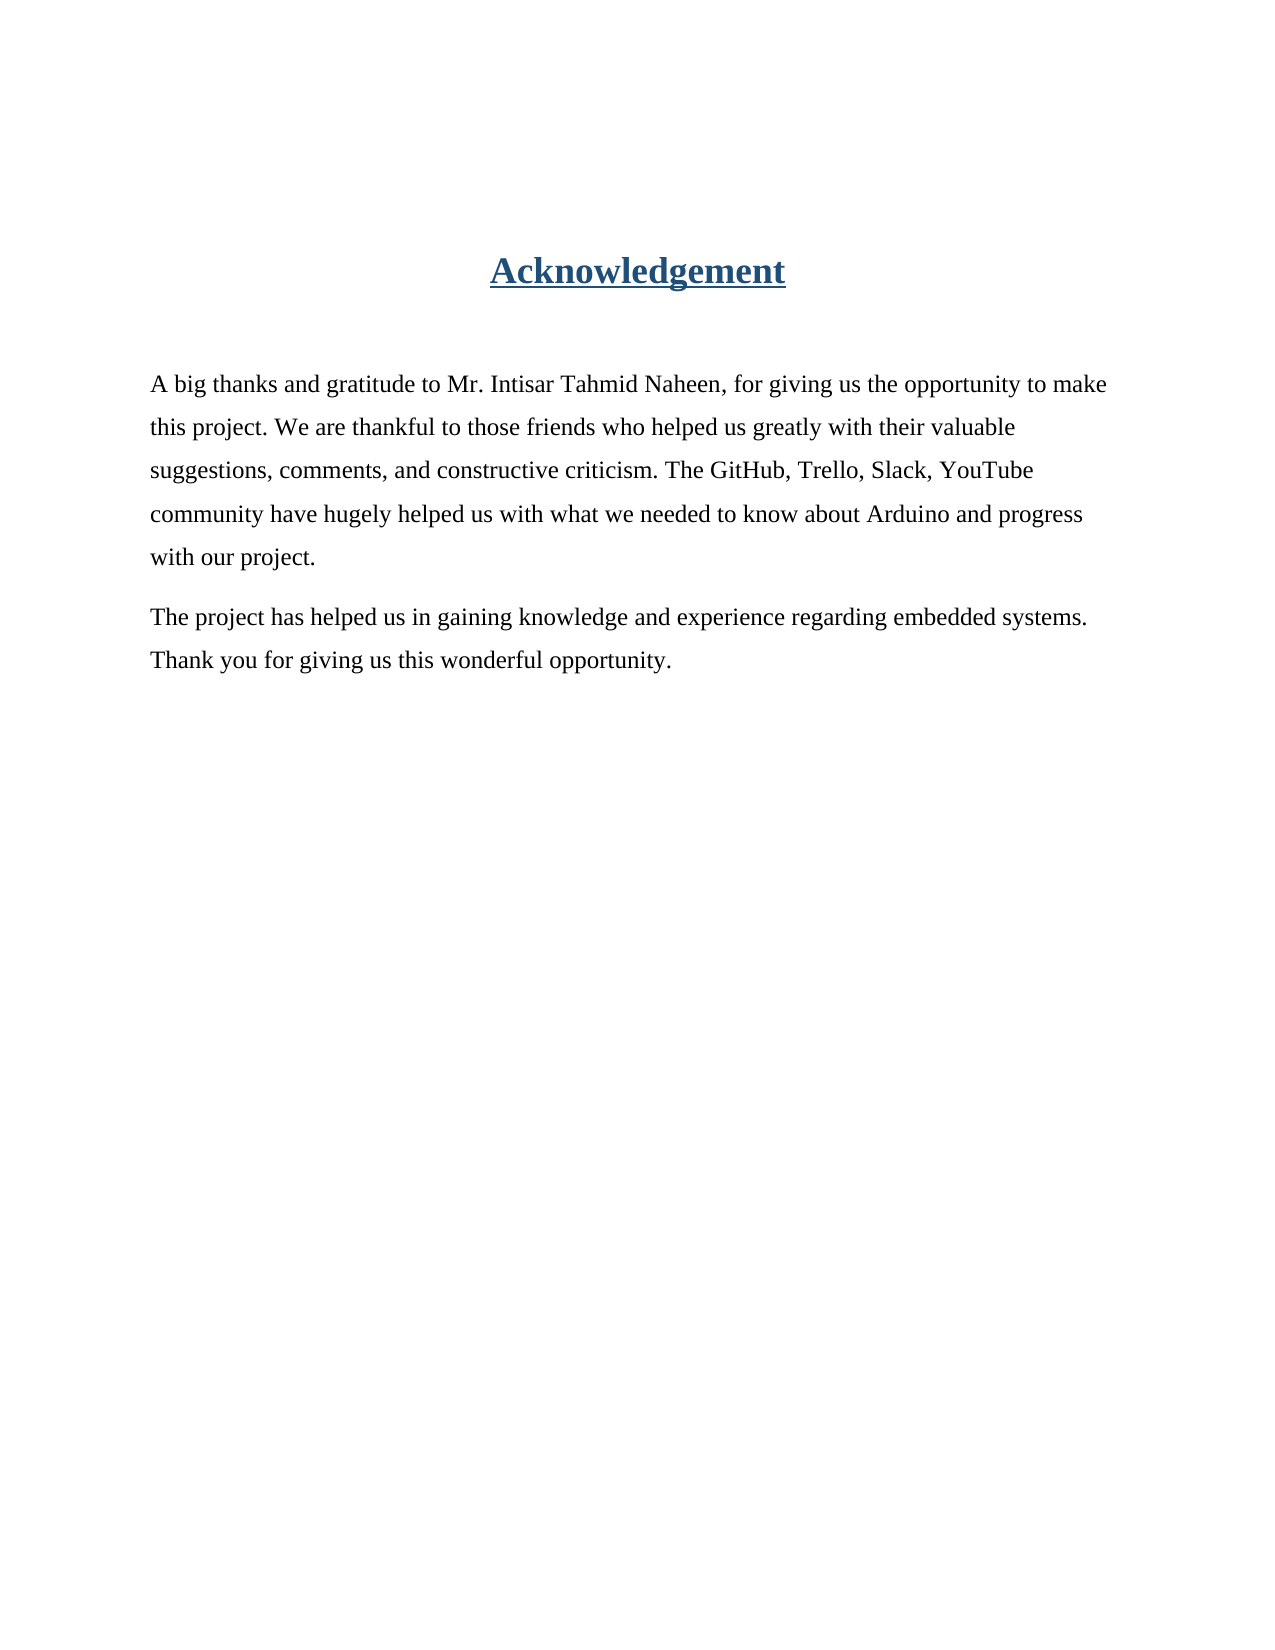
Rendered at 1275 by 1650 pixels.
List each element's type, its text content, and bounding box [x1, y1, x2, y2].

text The project has helped us in gaining knowledge and experience regarding embedded systems. Thank you for giving us this wonderful opportunity. [150, 602, 1125, 673]
text A big thanks and gratitude to Mr. Intisar Tahmid Naheen, for giving us the opportunity to make this project. We are thankful to those friends who helped us greatly with their valuable suggestions, comments, and constructive criticism. The GitHub, Trello, Slack, YouTube community have hugely helped us with what we needed to know about Arduino and progress with our project. [150, 369, 1125, 571]
subtitle Acknowledgement [150, 248, 1125, 292]
